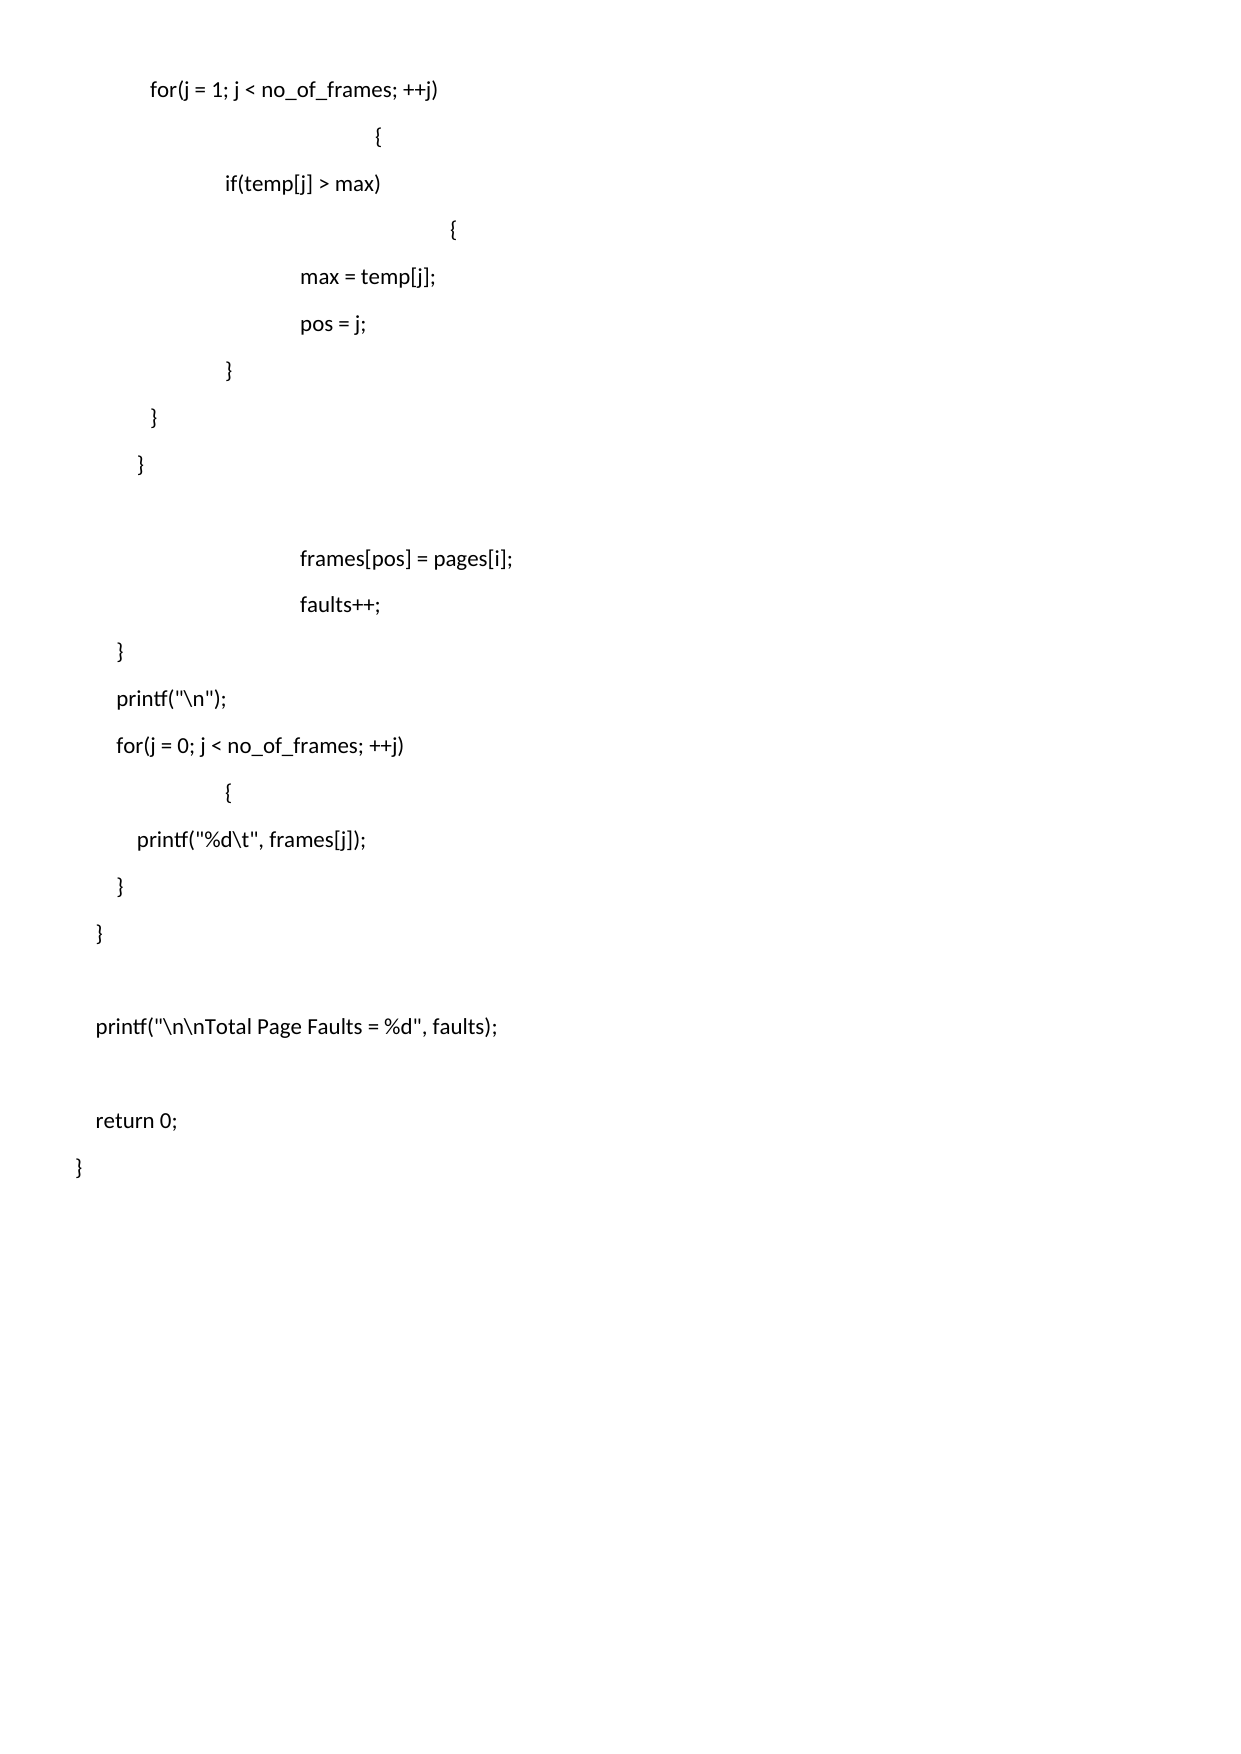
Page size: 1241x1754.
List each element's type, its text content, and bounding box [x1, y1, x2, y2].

text } [75, 637, 1165, 666]
text printf("\n\nTotal Page Faults = %d", faults); [75, 1012, 1165, 1041]
text { [75, 778, 1165, 806]
text frames[pos] = pages[i]; [75, 544, 1165, 572]
text { [75, 122, 1165, 150]
text printf("%d\t", frames[j]); [75, 825, 1165, 853]
text } [75, 403, 1165, 431]
text { [75, 216, 1165, 244]
text pos = j; [75, 309, 1165, 337]
text } [75, 450, 1165, 478]
text for(j = 1; j < no_of_frames; ++j) [75, 75, 1165, 103]
text for(j = 0; j < no_of_frames; ++j) [75, 731, 1165, 759]
text } [75, 872, 1165, 900]
text return 0; [75, 1106, 1165, 1134]
text } [75, 1153, 1165, 1181]
text printf("\n"); [75, 684, 1165, 712]
text if(temp[j] > max) [75, 169, 1165, 197]
text } [75, 356, 1165, 384]
text max = temp[j]; [75, 262, 1165, 291]
text faults++; [75, 591, 1165, 619]
text } [75, 919, 1165, 947]
